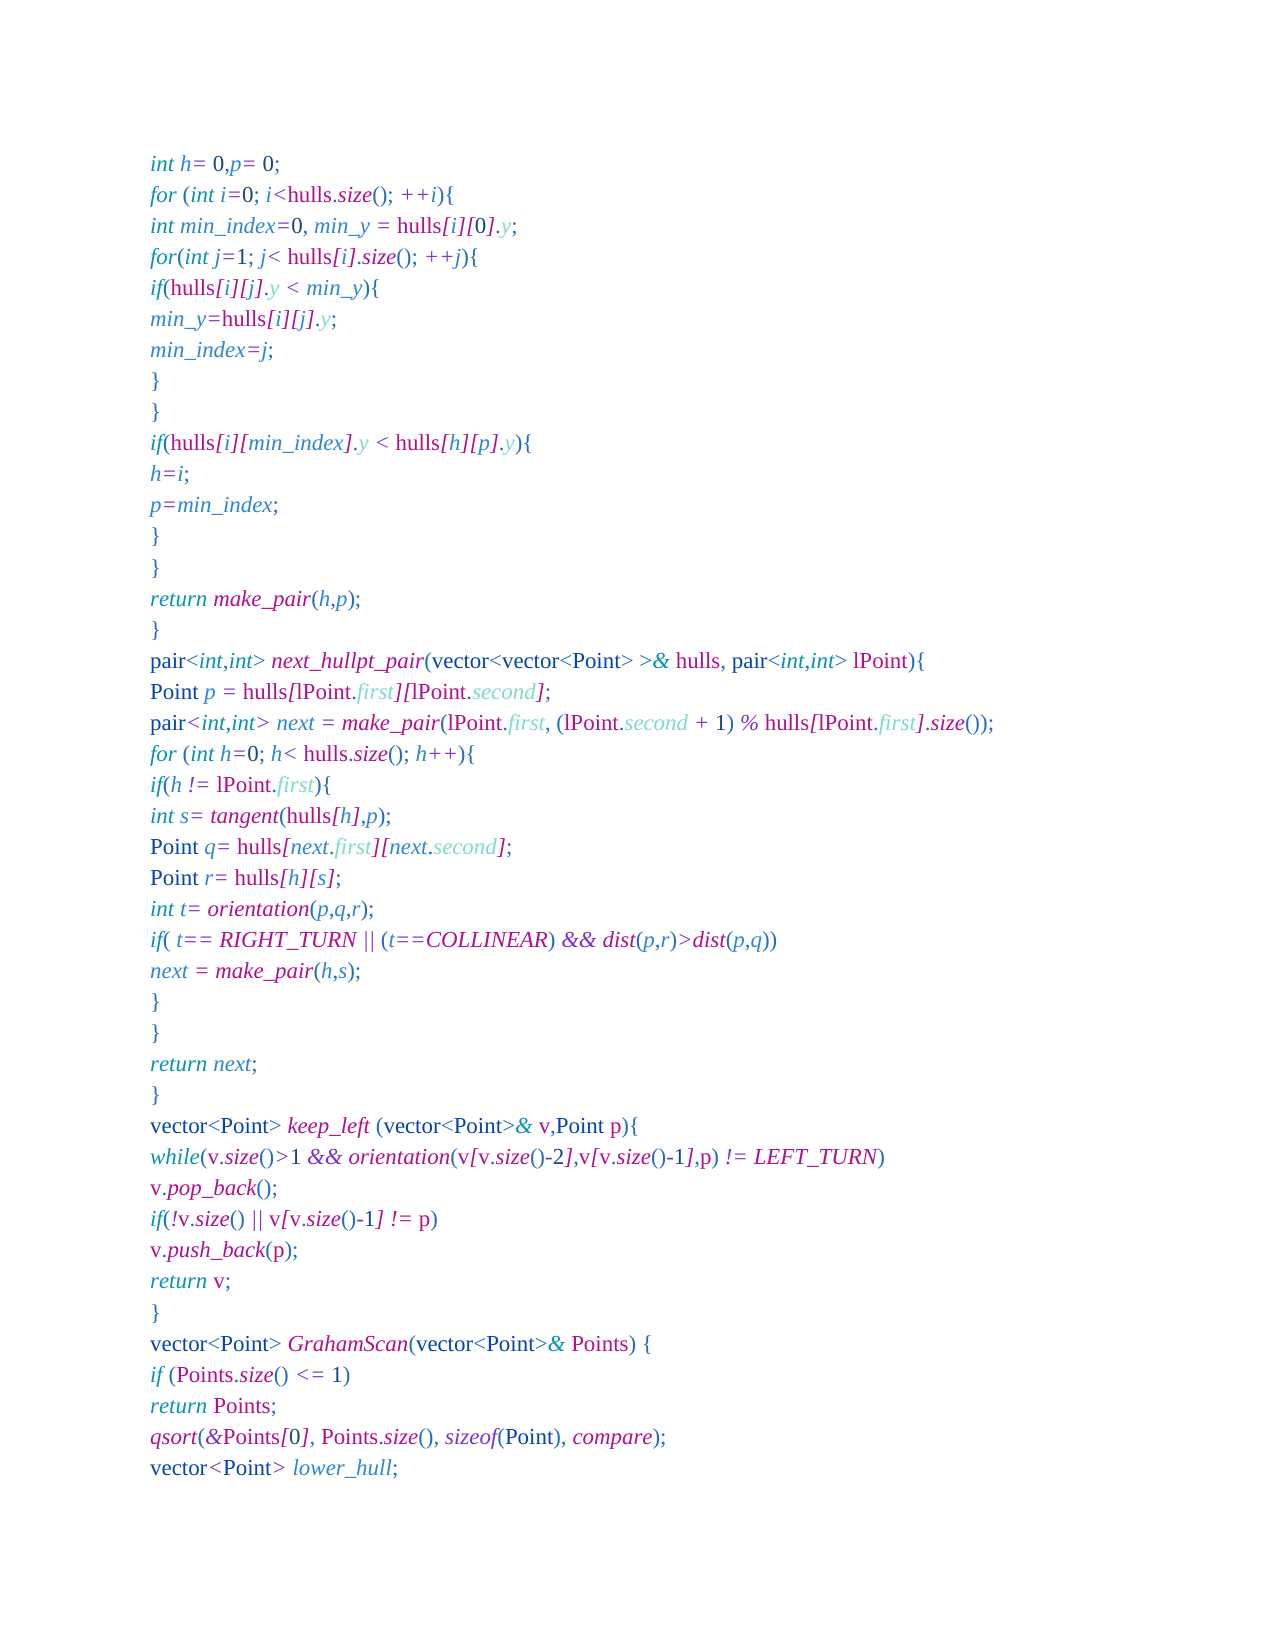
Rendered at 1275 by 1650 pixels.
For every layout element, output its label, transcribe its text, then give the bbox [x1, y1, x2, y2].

text int t= orientation(p,q,r); [150, 895, 1125, 921]
text if(!v.size() || v[v.size()-1] != p) [150, 1205, 1125, 1232]
text h=i; [150, 460, 1125, 487]
text } [150, 988, 1125, 1014]
text } [150, 522, 1125, 549]
text for (int h=0; h< hulls.size(); h++){ [150, 740, 1125, 766]
text return make_pair(h,p); [150, 584, 1125, 611]
text } [150, 553, 1125, 580]
text return v; [150, 1267, 1125, 1294]
text while(v.size()>1 && orientation(v[v.size()-2],v[v.size()-1],p) != LEFT_TURN) [150, 1143, 1125, 1170]
text qsort(&Points[0], Points.size(), sizeof(Point), compare); [150, 1423, 1125, 1449]
text next = make_pair(h,s); [150, 957, 1125, 983]
text min_index=j; [150, 336, 1125, 363]
text if (Points.size() <= 1) [150, 1361, 1125, 1387]
text } [150, 1081, 1125, 1108]
text min_y=hulls[i][j].y; [150, 305, 1125, 332]
text } [150, 1019, 1125, 1046]
text int s= tangent(hulls[h],p); [150, 802, 1125, 828]
text vector<Point> GrahamScan(vector<Point>& Points) { [150, 1329, 1125, 1356]
text if(hulls[i][j].y < min_y){ [150, 274, 1125, 301]
text v.pop_back(); [150, 1174, 1125, 1201]
text for (int i=0; i<hulls.size(); ++i){ [150, 181, 1125, 207]
text int min_index=0, min_y = hulls[i][0].y; [150, 212, 1125, 238]
text v.push_back(p); [150, 1236, 1125, 1263]
text vector<Point> lower_hull; [150, 1454, 1125, 1480]
text Point r= hulls[h][s]; [150, 864, 1125, 890]
text } [150, 1298, 1125, 1325]
text return next; [150, 1050, 1125, 1077]
text p=min_index; [150, 491, 1125, 518]
text } [150, 616, 1125, 642]
text int h= 0,p= 0; [150, 150, 1125, 176]
text vector<Point> keep_left (vector<Point>& v,Point p){ [150, 1112, 1125, 1139]
text return Points; [150, 1392, 1125, 1418]
text for(int j=1; j< hulls[i].size(); ++j){ [150, 243, 1125, 269]
text if(h != lPoint.first){ [150, 771, 1125, 797]
text if(hulls[i][min_index].y < hulls[h][p].y){ [150, 429, 1125, 456]
text if( t== RIGHT_TURN || (t==COLLINEAR) && dist(p,r)>dist(p,q)) [150, 926, 1125, 952]
text Point q= hulls[next.first][next.second]; [150, 833, 1125, 859]
text pair<int,int> next_hullpt_pair(vector<vector<Point> >& hulls, pair<int,int> lPoint){ [150, 647, 1125, 673]
text } [150, 367, 1125, 394]
text pair<int,int> next = make_pair(lPoint.first, (lPoint.second + 1) % hulls[lPoint.first].size()); [150, 709, 1125, 735]
text } [150, 398, 1125, 425]
text Point p = hulls[lPoint.first][lPoint.second]; [150, 678, 1125, 704]
